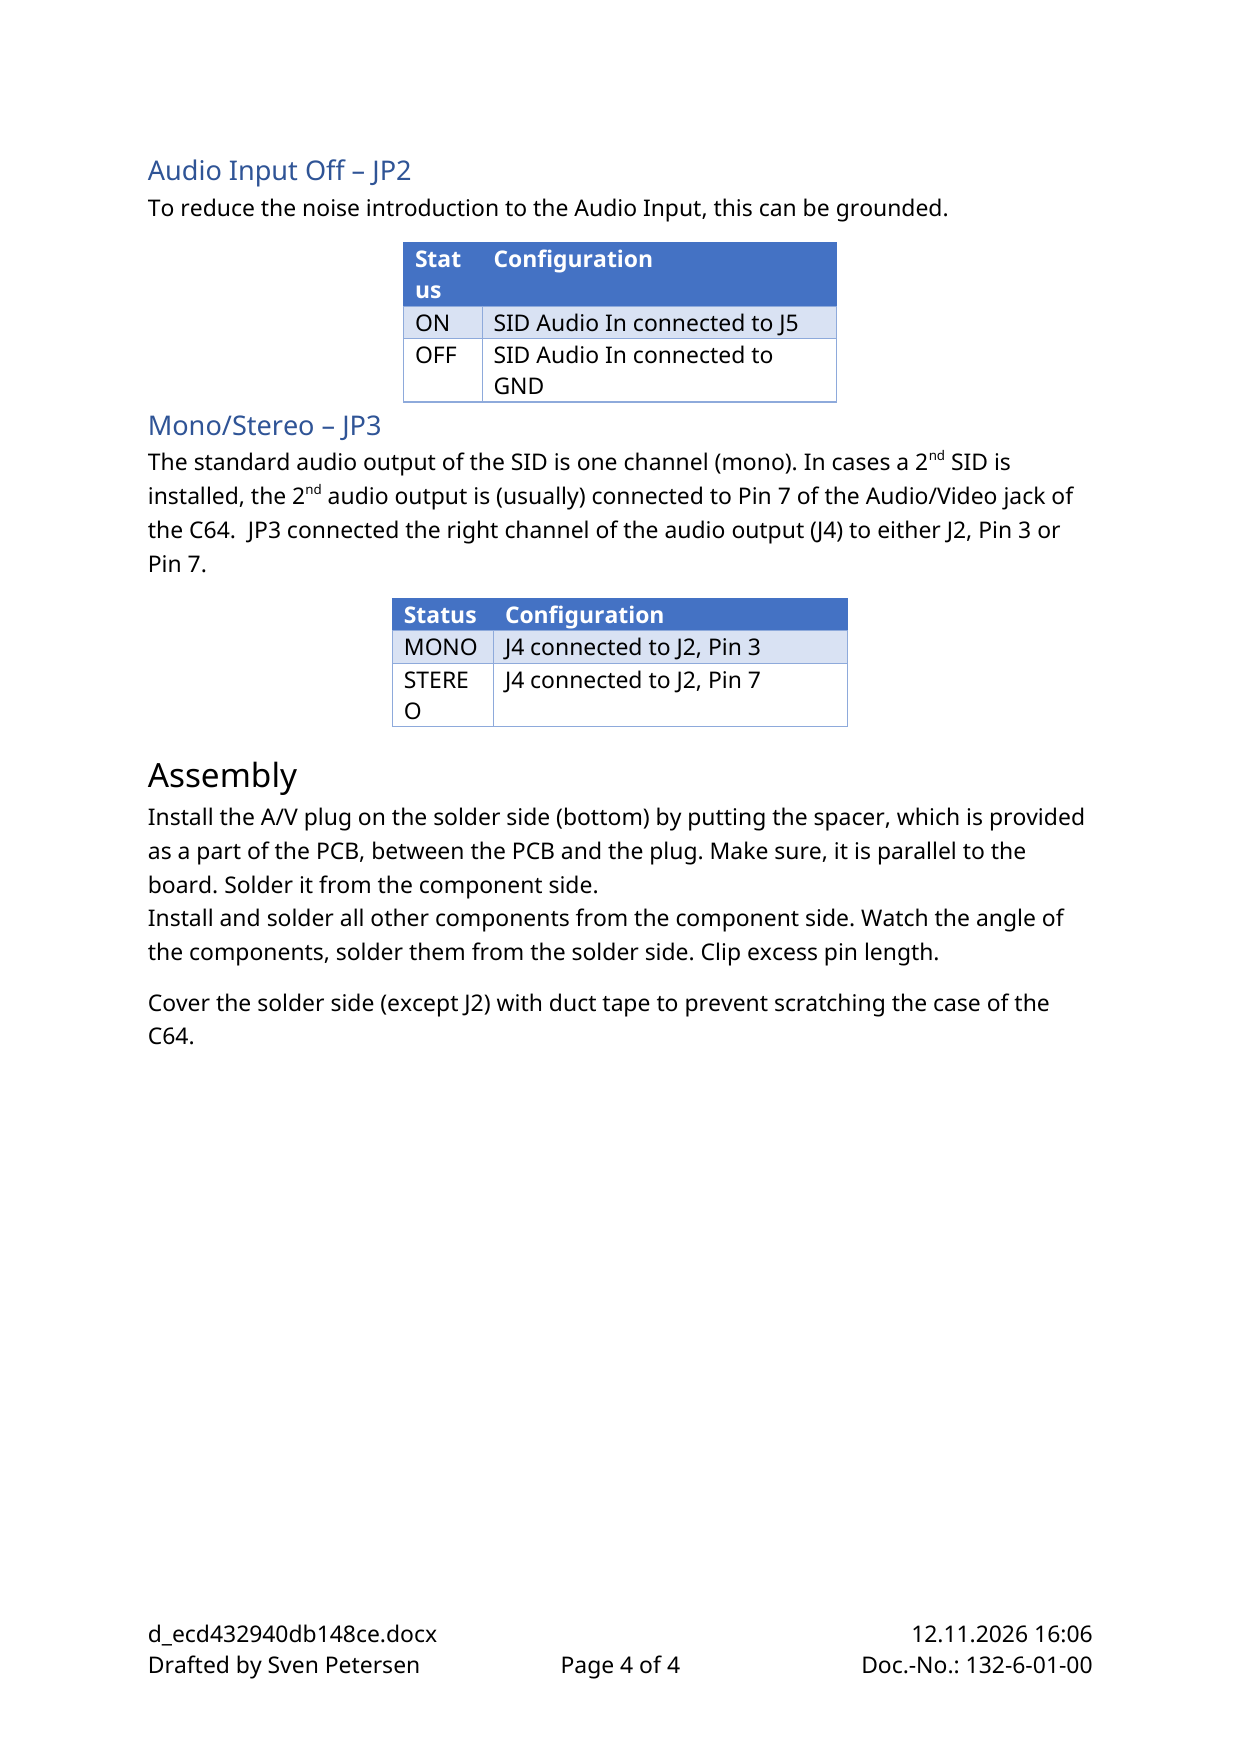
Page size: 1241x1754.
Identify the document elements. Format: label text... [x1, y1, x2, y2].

table_cell OFF [404, 339, 482, 401]
table_cell J4 connected to J2, Pin 3 [494, 631, 847, 663]
table_header Configuration [483, 243, 836, 306]
table_cell STEREO [393, 664, 493, 726]
table_cell J4 connected to J2, Pin 7 [494, 664, 847, 726]
text The standard audio output of the SID is one channel (mono). In cases a 2nd SID is installed, the 2nd audio output is (usually) connected to Pin 7 of the Audio/Video jack of the C64. JP3 connected the right channel of the audio output (J4) to either J2, Pin 3 or Pin 7. [148, 446, 1093, 579]
table_header Configuration [494, 599, 847, 630]
table_cell MONO [393, 631, 493, 663]
text Cover the solder side (except J2) with duct tape to prevent scratching the case of the C64. [148, 987, 1093, 1052]
table_cell ON [404, 307, 482, 338]
table_header Status [393, 599, 493, 630]
subtitle Audio Input Off – JP2 [148, 152, 1093, 189]
table_cell SID Audio In connected to J5 [483, 307, 836, 338]
text To reduce the noise introduction to the Audio Input, this can be grounded. [148, 192, 1093, 223]
subtitle Assembly [148, 752, 1093, 798]
table_header Status [404, 243, 482, 306]
table_cell SID Audio In connected to GND [483, 339, 836, 401]
subtitle Mono/Stereo – JP3 [148, 407, 1093, 443]
text Install the A/V plug on the solder side (bottom) by putting the spacer, which is provided as a part of the PCB, between the PCB and the plug. Make sure, it is parallel to the board. Solder it from the component side. Install and solder all other components from the component side. Watch the angle of the components, solder them from the solder side. Clip excess pin length. [148, 801, 1093, 967]
